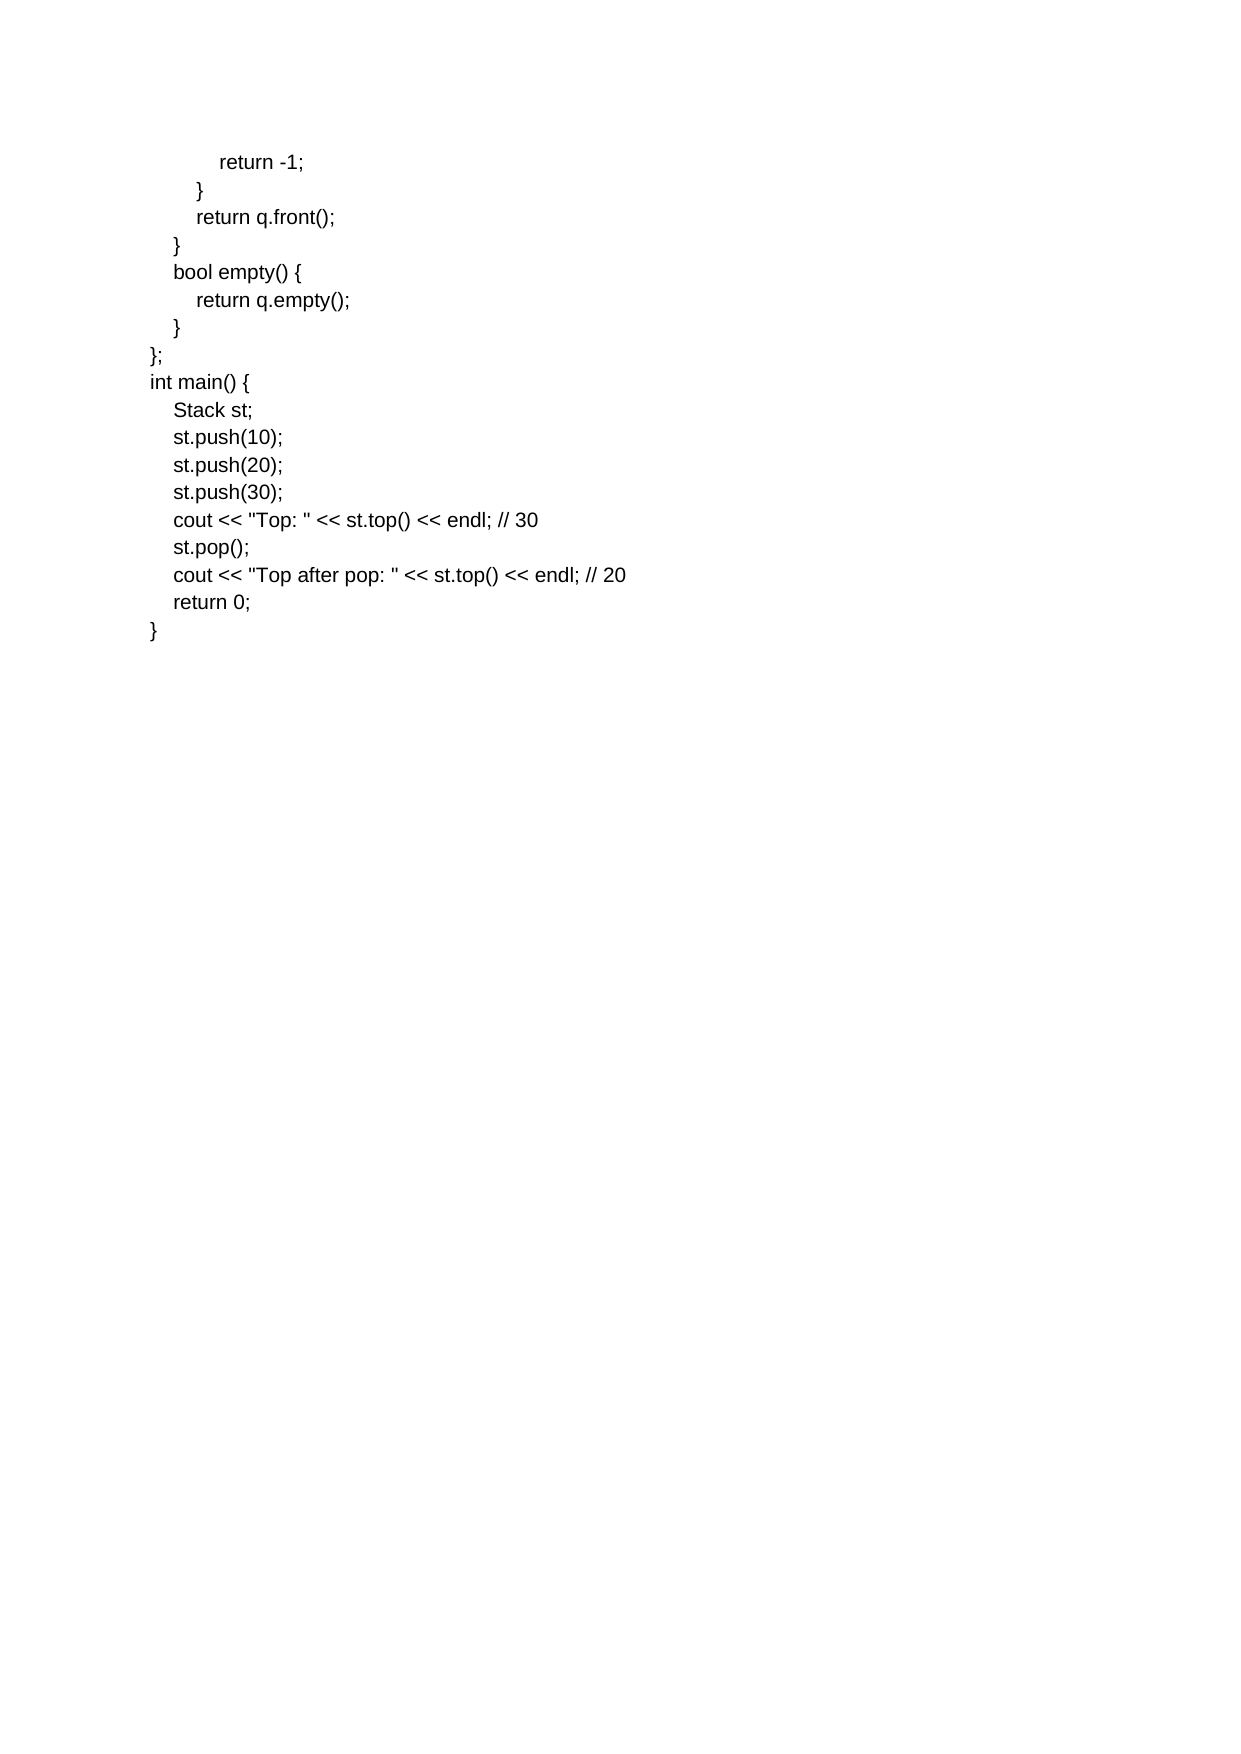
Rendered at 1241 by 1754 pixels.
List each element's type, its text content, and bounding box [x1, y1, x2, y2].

text st.push(10); [150, 425, 1090, 449]
text st.push(30); [150, 480, 1090, 504]
text st.push(20); [150, 452, 1090, 476]
text return 0; [150, 590, 1090, 614]
text }; [150, 342, 1090, 366]
text } [150, 617, 1090, 641]
text bool empty() { [150, 260, 1090, 284]
text cout << "Top after pop: " << st.top() << endl; // 20 [150, 562, 1090, 586]
text Stack st; [150, 397, 1090, 421]
text } [150, 315, 1090, 339]
text return -1; [150, 150, 1090, 174]
text st.pop(); [150, 535, 1090, 559]
text cout << "Top: " << st.top() << endl; // 30 [150, 507, 1090, 531]
text int main() { [150, 370, 1090, 394]
text } [150, 177, 1090, 201]
text return q.empty(); [150, 287, 1090, 311]
text return q.front(); [150, 205, 1090, 229]
text } [150, 232, 1090, 256]
